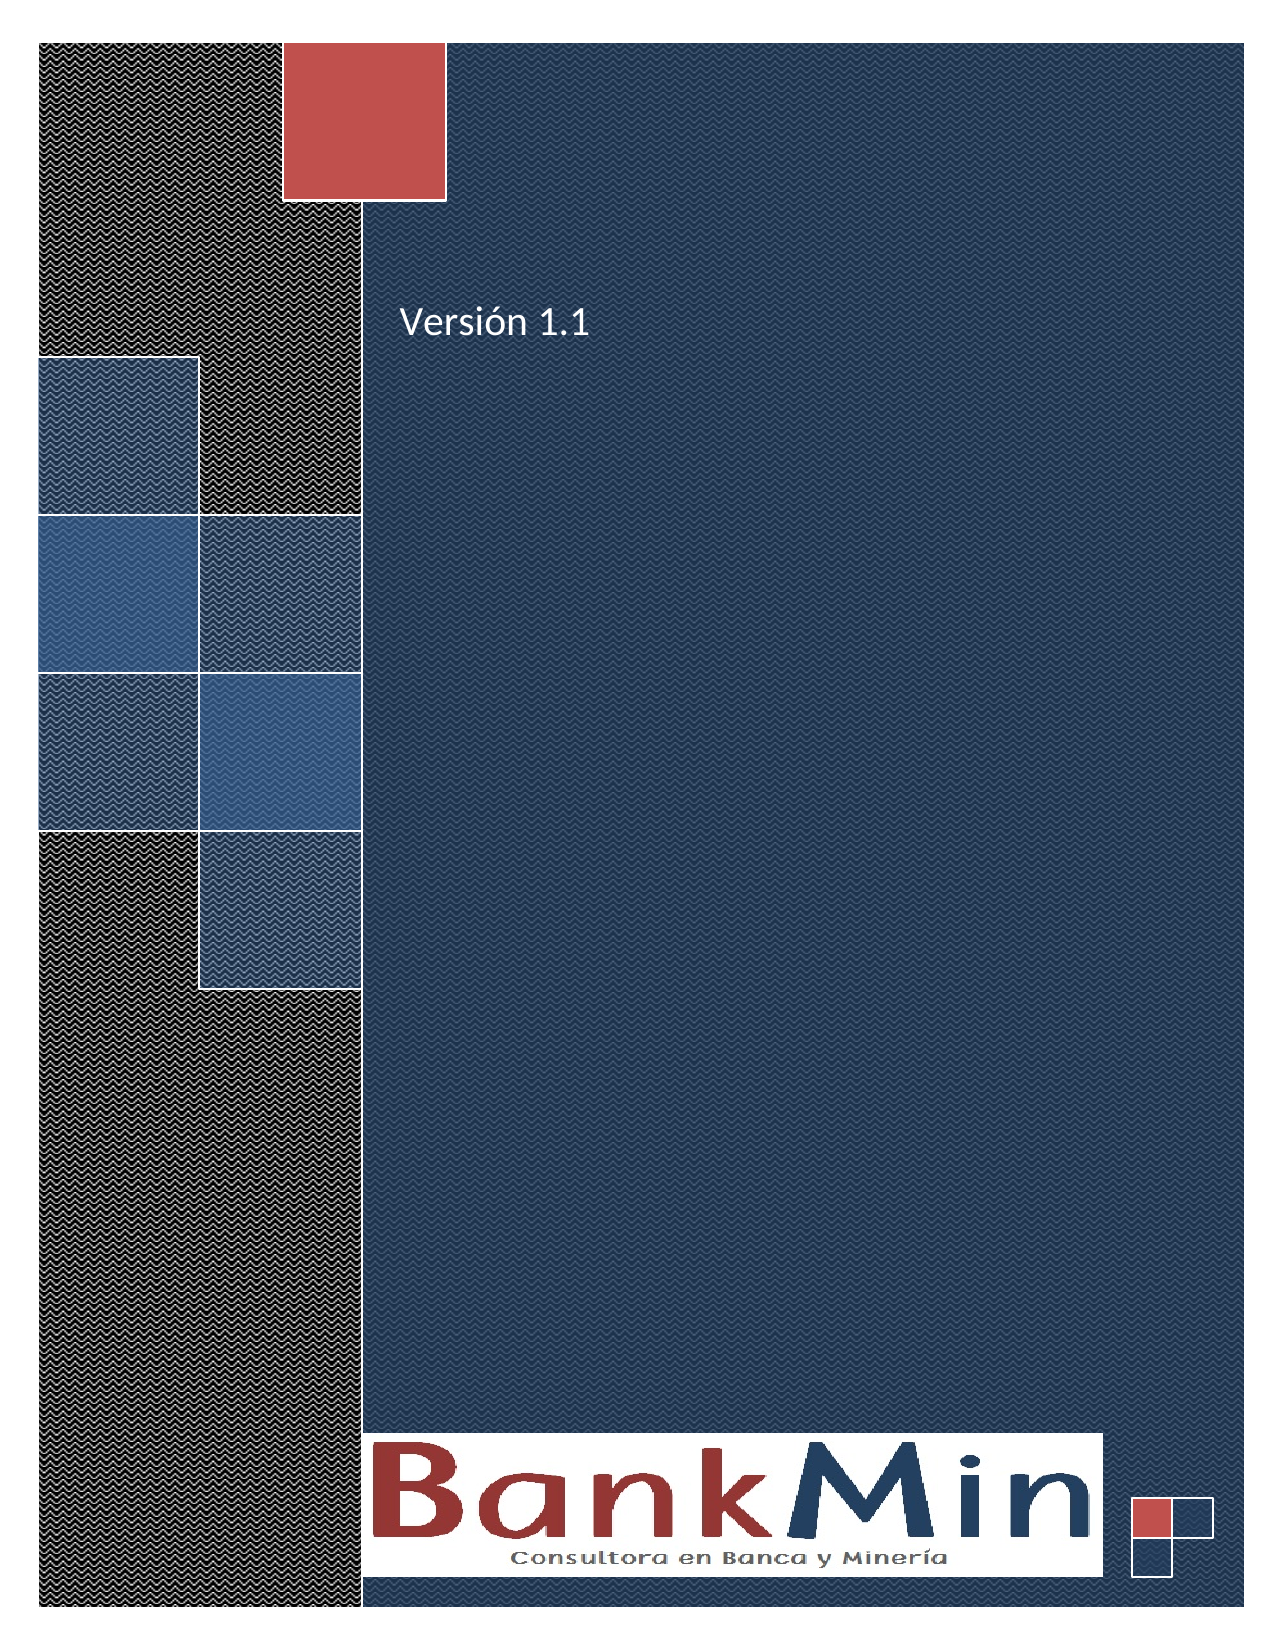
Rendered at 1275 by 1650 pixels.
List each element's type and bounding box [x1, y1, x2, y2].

picture [39, 832, 361, 1607]
picture [39, 43, 361, 514]
picture [362, 1433, 1103, 1577]
